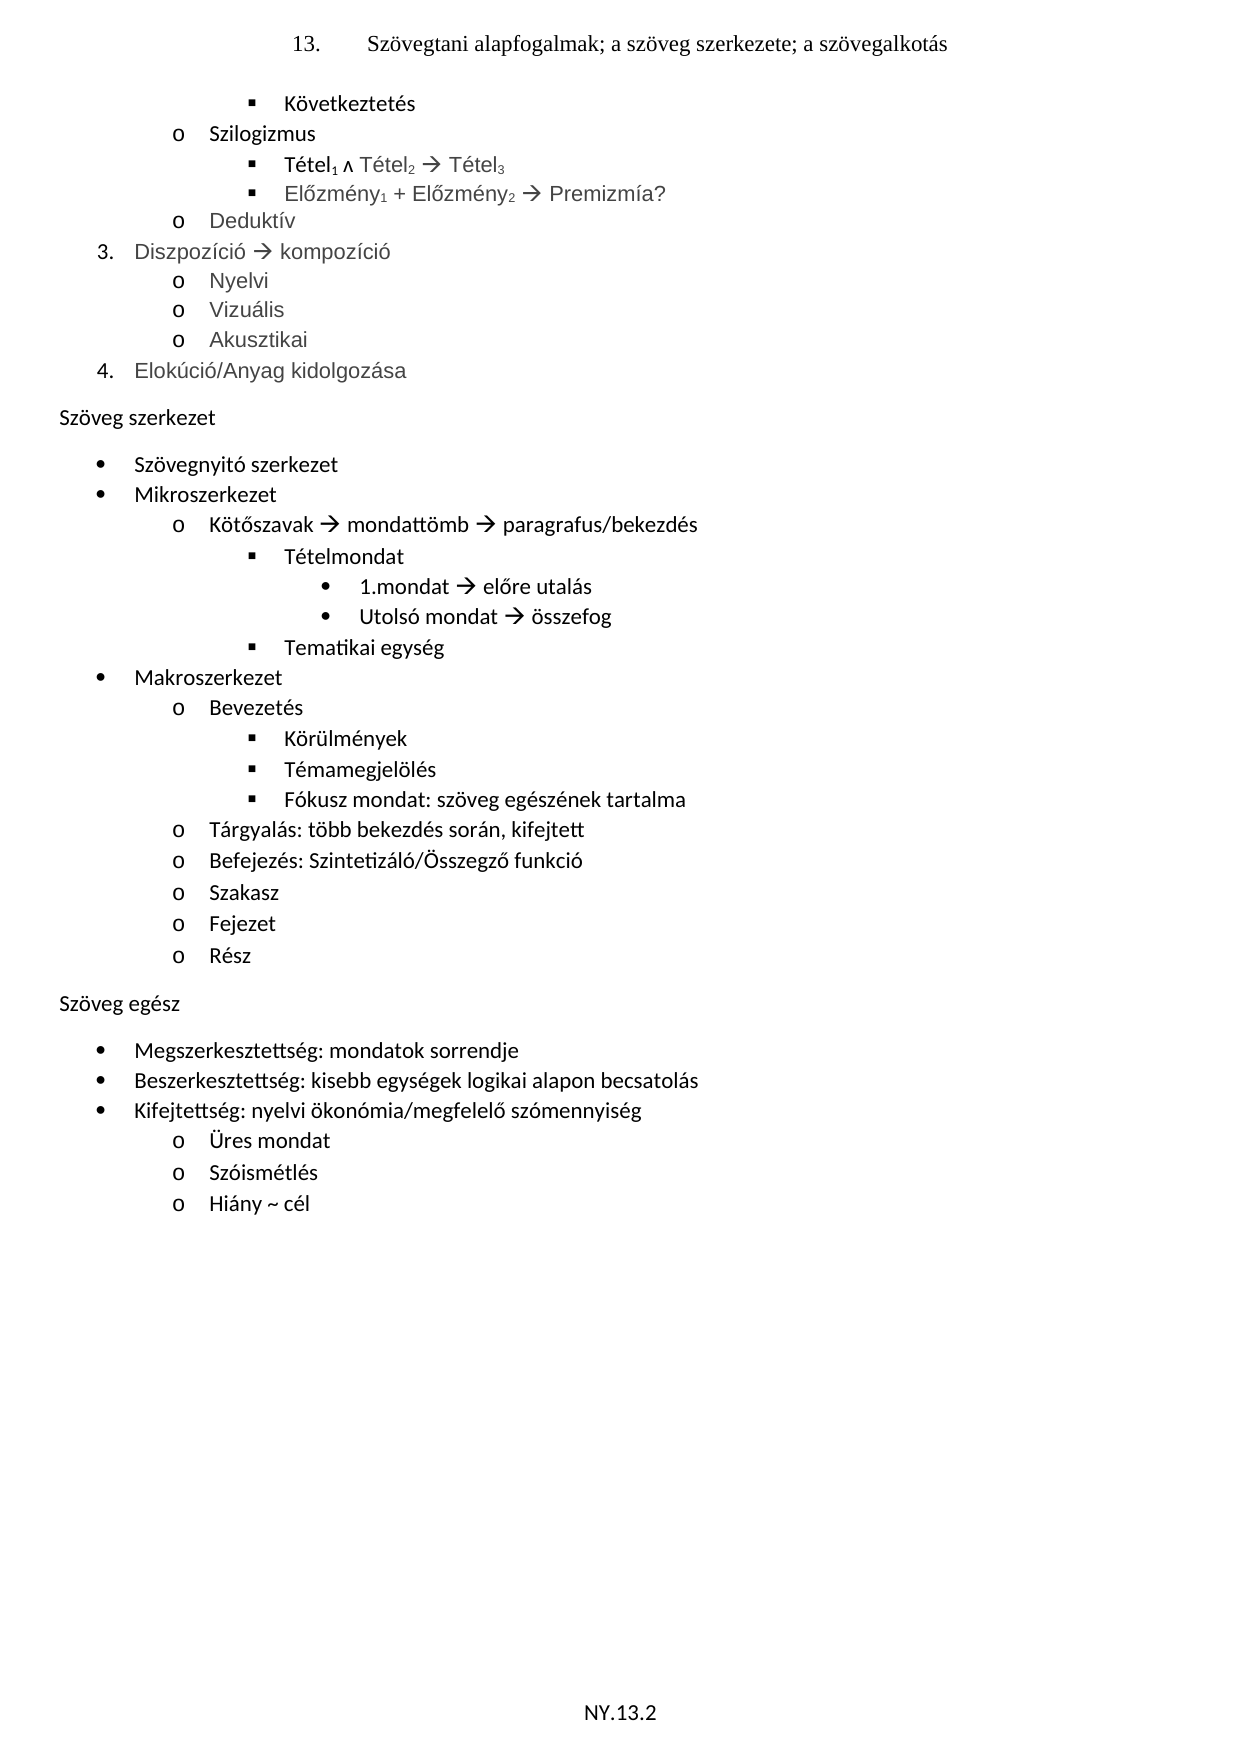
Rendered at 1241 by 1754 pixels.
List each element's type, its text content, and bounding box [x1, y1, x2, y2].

list Tétel1 ʌ Tétel2 Tétel3 [247, 150, 1181, 178]
list Mikroszerkezet [97, 480, 1181, 508]
list Nyelvi [172, 268, 1181, 295]
list Diszpozíció kompozíció [97, 237, 1181, 266]
list Tárgyalás: több bekezdés során, kifejtett [172, 815, 1181, 844]
list Utolsó mondat összefog [322, 602, 1181, 631]
list Szilogizmus [172, 119, 1181, 148]
list Hiány ~ cél [172, 1189, 1181, 1219]
list 1.mondat előre utalás [322, 572, 1181, 600]
text Szöveg szerkezet [59, 403, 1181, 431]
list Szakasz [172, 878, 1181, 907]
list Megszerkesztettség: mondatok sorrendje [97, 1036, 1181, 1064]
list Szóismétlés [172, 1158, 1181, 1187]
list Akusztikai [172, 327, 1181, 354]
list Beszerkesztettség: kisebb egységek logikai alapon becsatolás [97, 1066, 1181, 1094]
list Elokúció/Anyag kidolgozása [97, 356, 1181, 384]
list Üres mondat [172, 1127, 1181, 1156]
list Kötőszavak mondattömb paragrafus/bekezdés [172, 511, 1181, 540]
list Fókusz mondat: szöveg egészének tartalma [247, 785, 1181, 813]
list Kifejtettség: nyelvi ökonómia/megfelelő szómennyiség [97, 1096, 1181, 1124]
list Előzmény1 + Előzmény2 Premizmía? [247, 181, 1181, 206]
list Körülmények [247, 724, 1181, 753]
list Vizuális [172, 297, 1181, 325]
list Fejezet [172, 909, 1181, 939]
list Deduktív [172, 208, 1181, 235]
list Tematikai egység [247, 633, 1181, 661]
list Szövegnyitó szerkezet [97, 450, 1181, 478]
list Témamegjelölés [247, 755, 1181, 783]
text Szöveg egész [59, 989, 1181, 1017]
list Bevezetés [172, 693, 1181, 722]
list Makroszerkezet [97, 663, 1181, 691]
list Rész [172, 941, 1181, 970]
list Befejezés: Szintetizáló/Összegző funkció [172, 847, 1181, 876]
list Tételmondat [247, 542, 1181, 570]
list Következtetés [247, 89, 1181, 117]
